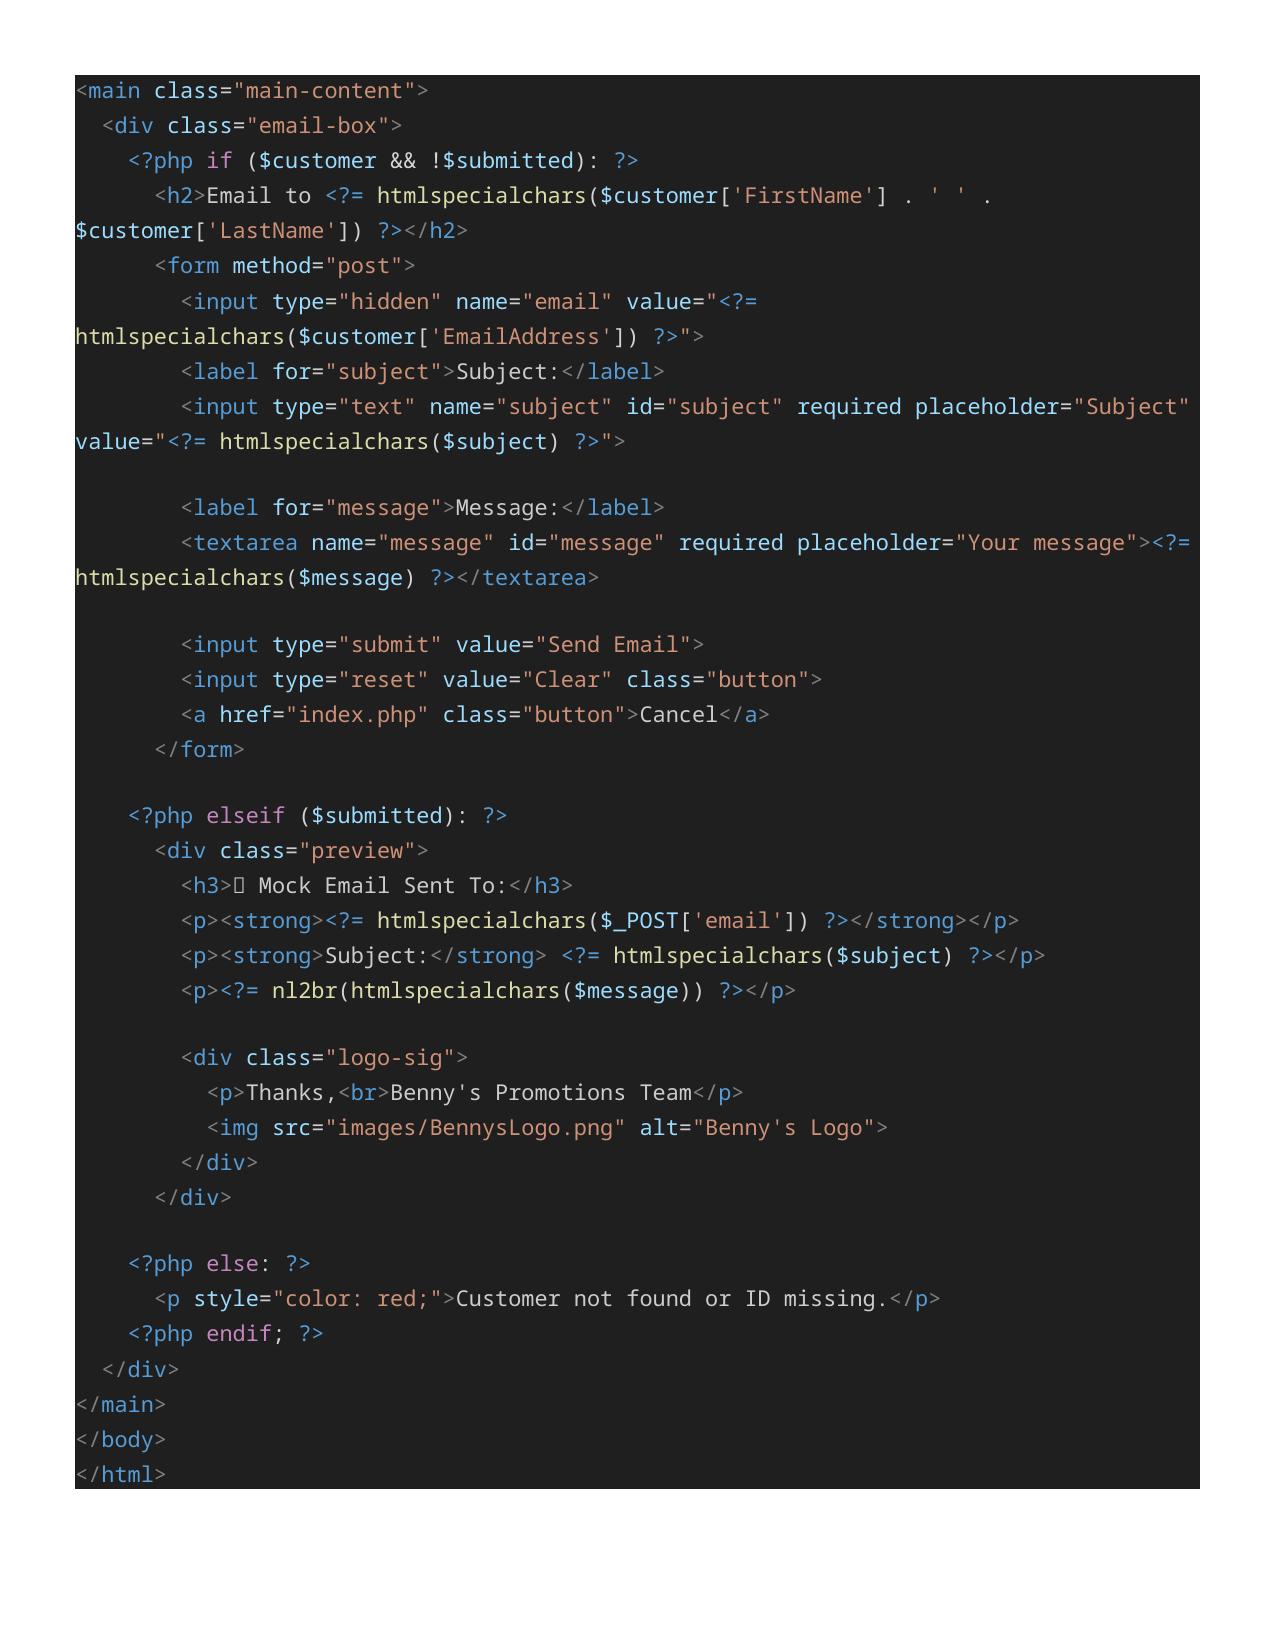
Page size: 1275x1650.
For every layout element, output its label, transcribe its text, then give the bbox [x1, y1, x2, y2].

text <a href="index.php" class="button">Cancel</a> [75, 699, 1200, 728]
text <?php endif; ?> [75, 1318, 1200, 1348]
text <?php else: ?> [75, 1248, 1200, 1278]
text <textarea name="message" id="message" required placeholder="Your message"><?= htmlspecialchars($message) ?></textarea> [75, 527, 1200, 592]
text </div> [75, 1147, 1200, 1177]
text </main> [75, 1389, 1200, 1418]
text <p>Thanks,<br>Benny's Promotions Team</p> [75, 1077, 1200, 1107]
text <form method="post"> [75, 251, 1200, 280]
text <input type="text" name="subject" id="subject" required placeholder="Subject" value="<?= htmlspecialchars($subject) ?>"> [75, 391, 1200, 456]
text <img src="images/BennysLogo.png" alt="Benny's Logo"> [75, 1112, 1200, 1142]
text </div> [75, 1182, 1200, 1212]
text <main class="main-content"> [75, 75, 1200, 105]
text <label for="message">Message:</label> [75, 492, 1200, 522]
text <p style="color: red;">Customer not found or ID missing.</p> [75, 1283, 1200, 1313]
text <?php elseif ($submitted): ?> [75, 800, 1200, 830]
text <p><strong>Subject:</strong> <?= htmlspecialchars($subject) ?></p> [75, 940, 1200, 970]
text <h2>Email to <?= htmlspecialchars($customer['FirstName'] . ' ' . $customer['LastName']) ?></h2> [75, 180, 1200, 245]
text <h3>✅ Mock Email Sent To:</h3> [75, 870, 1200, 900]
text <p><?= nl2br(htmlspecialchars($message)) ?></p> [75, 976, 1200, 1005]
text <?php if ($customer && !$submitted): ?> [75, 145, 1200, 175]
text <div class="preview"> [75, 835, 1200, 865]
text <input type="reset" value="Clear" class="button"> [75, 664, 1200, 693]
text <p><strong><?= htmlspecialchars($_POST['email']) ?></strong></p> [75, 905, 1200, 935]
text </form> [75, 734, 1200, 764]
text </body> [75, 1424, 1200, 1453]
text <div class="email-box"> [75, 110, 1200, 140]
text <div class="logo-sig"> [75, 1042, 1200, 1071]
text </div> [75, 1353, 1200, 1383]
text <input type="submit" value="Send Email"> [75, 628, 1200, 658]
text <label for="subject">Subject:</label> [75, 356, 1200, 386]
text <input type="hidden" name="email" value="<?= htmlspecialchars($customer['EmailAddress']) ?>"> [75, 286, 1200, 351]
text </html> [75, 1459, 1200, 1489]
